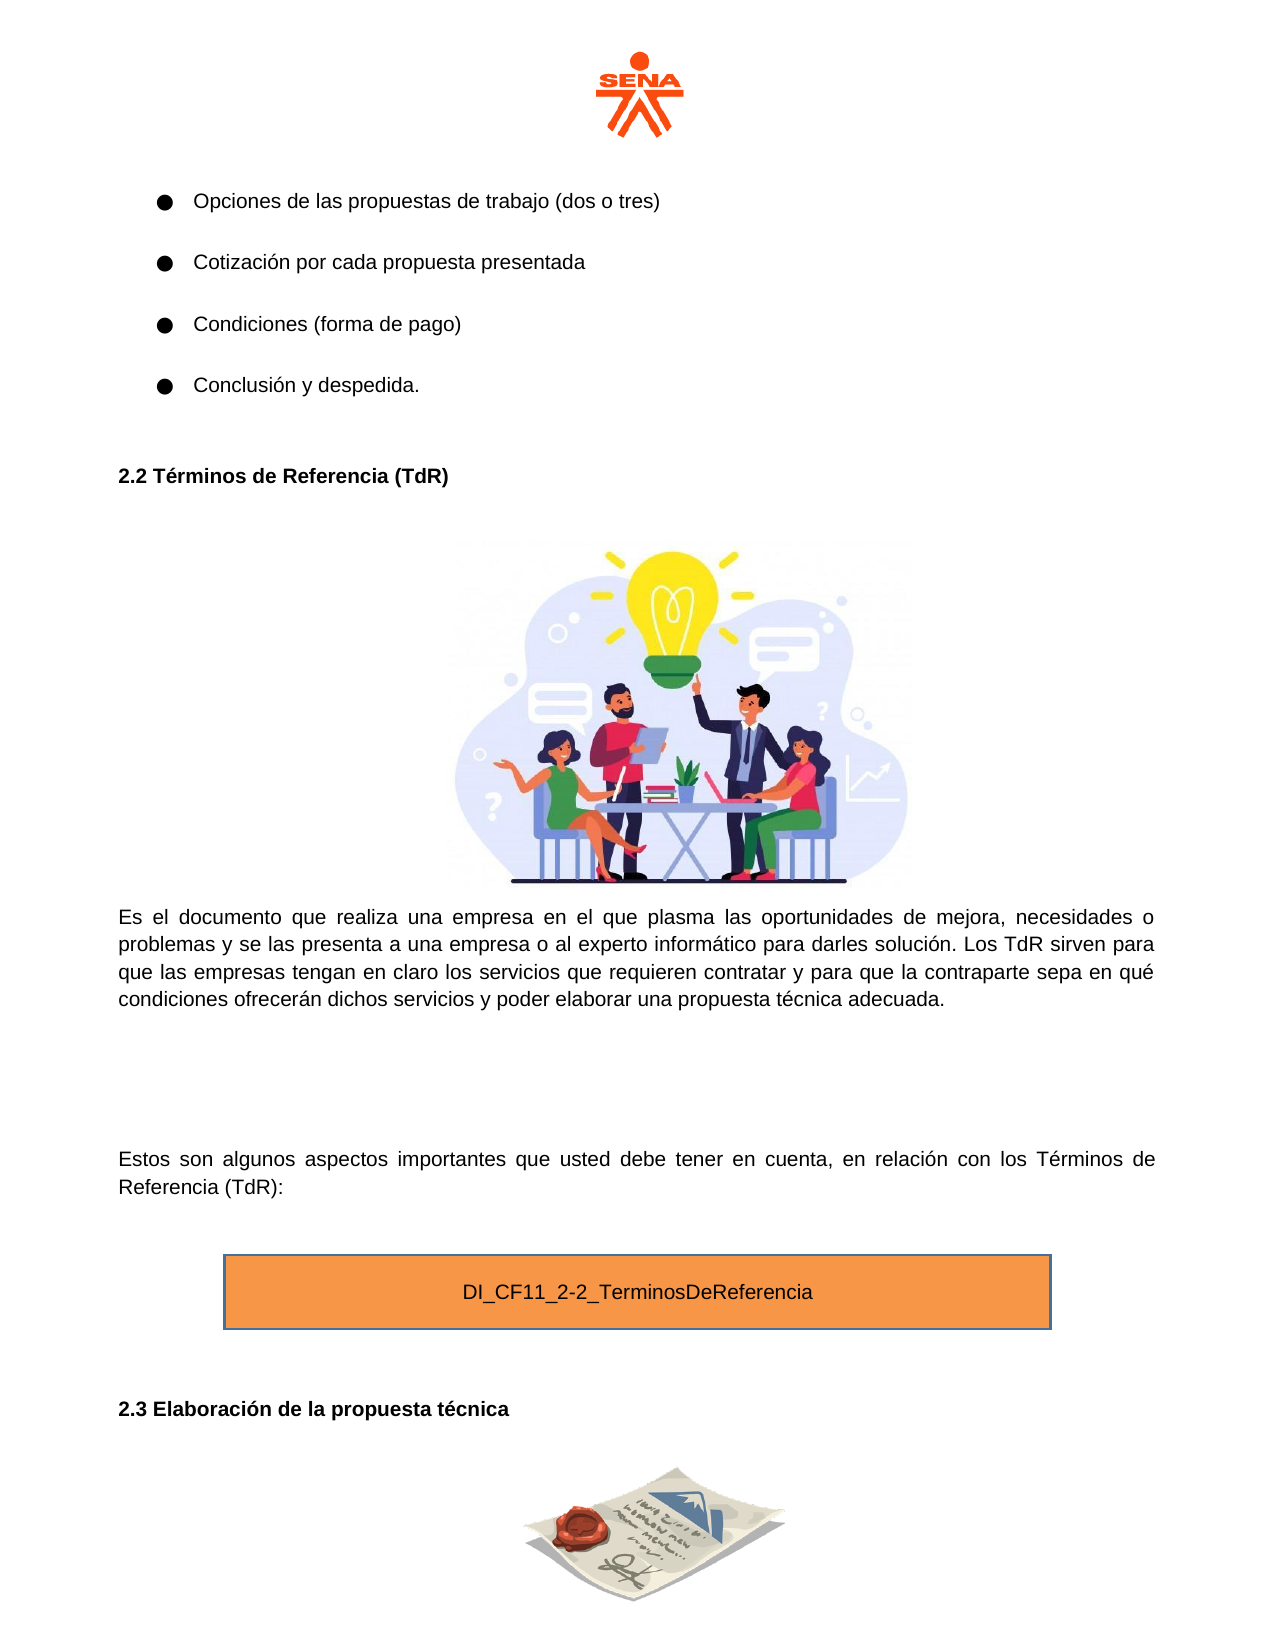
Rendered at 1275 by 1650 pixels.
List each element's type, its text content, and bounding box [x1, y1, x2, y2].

text 2.2 Términos de Referencia (TdR) [118, 463, 1157, 487]
picture [585, 48, 690, 142]
list Condiciones (forma de pago) [156, 300, 1157, 343]
list Opciones de las propuestas de trabajo (dos o tres) [156, 177, 1157, 220]
list Cotización por cada propuesta presentada [156, 239, 1157, 281]
text 2.3 Elaboración de la propuesta técnica [118, 1397, 1157, 1421]
text Estos son algunos aspectos importantes que usted debe tener en cuenta, en relación con los Términos de Referencia (TdR): [118, 1147, 1157, 1199]
text Es el documento que realiza una empresa en el que plasma las oportunidades de mejora, necesidades o problemas y se las presenta a una empresa o al experto informático para darles solución. Los TdR sirven para que las empresas tengan en claro los servicios que requieren contratar y para que la contraparte sepa en qué condiciones ofrecerán dichos servicios y poder elaborar una propuesta técnica adecuada. [118, 905, 1157, 1011]
list Conclusión y despedida. [156, 362, 1157, 404]
picture [522, 1438, 786, 1630]
picture [446, 541, 913, 890]
